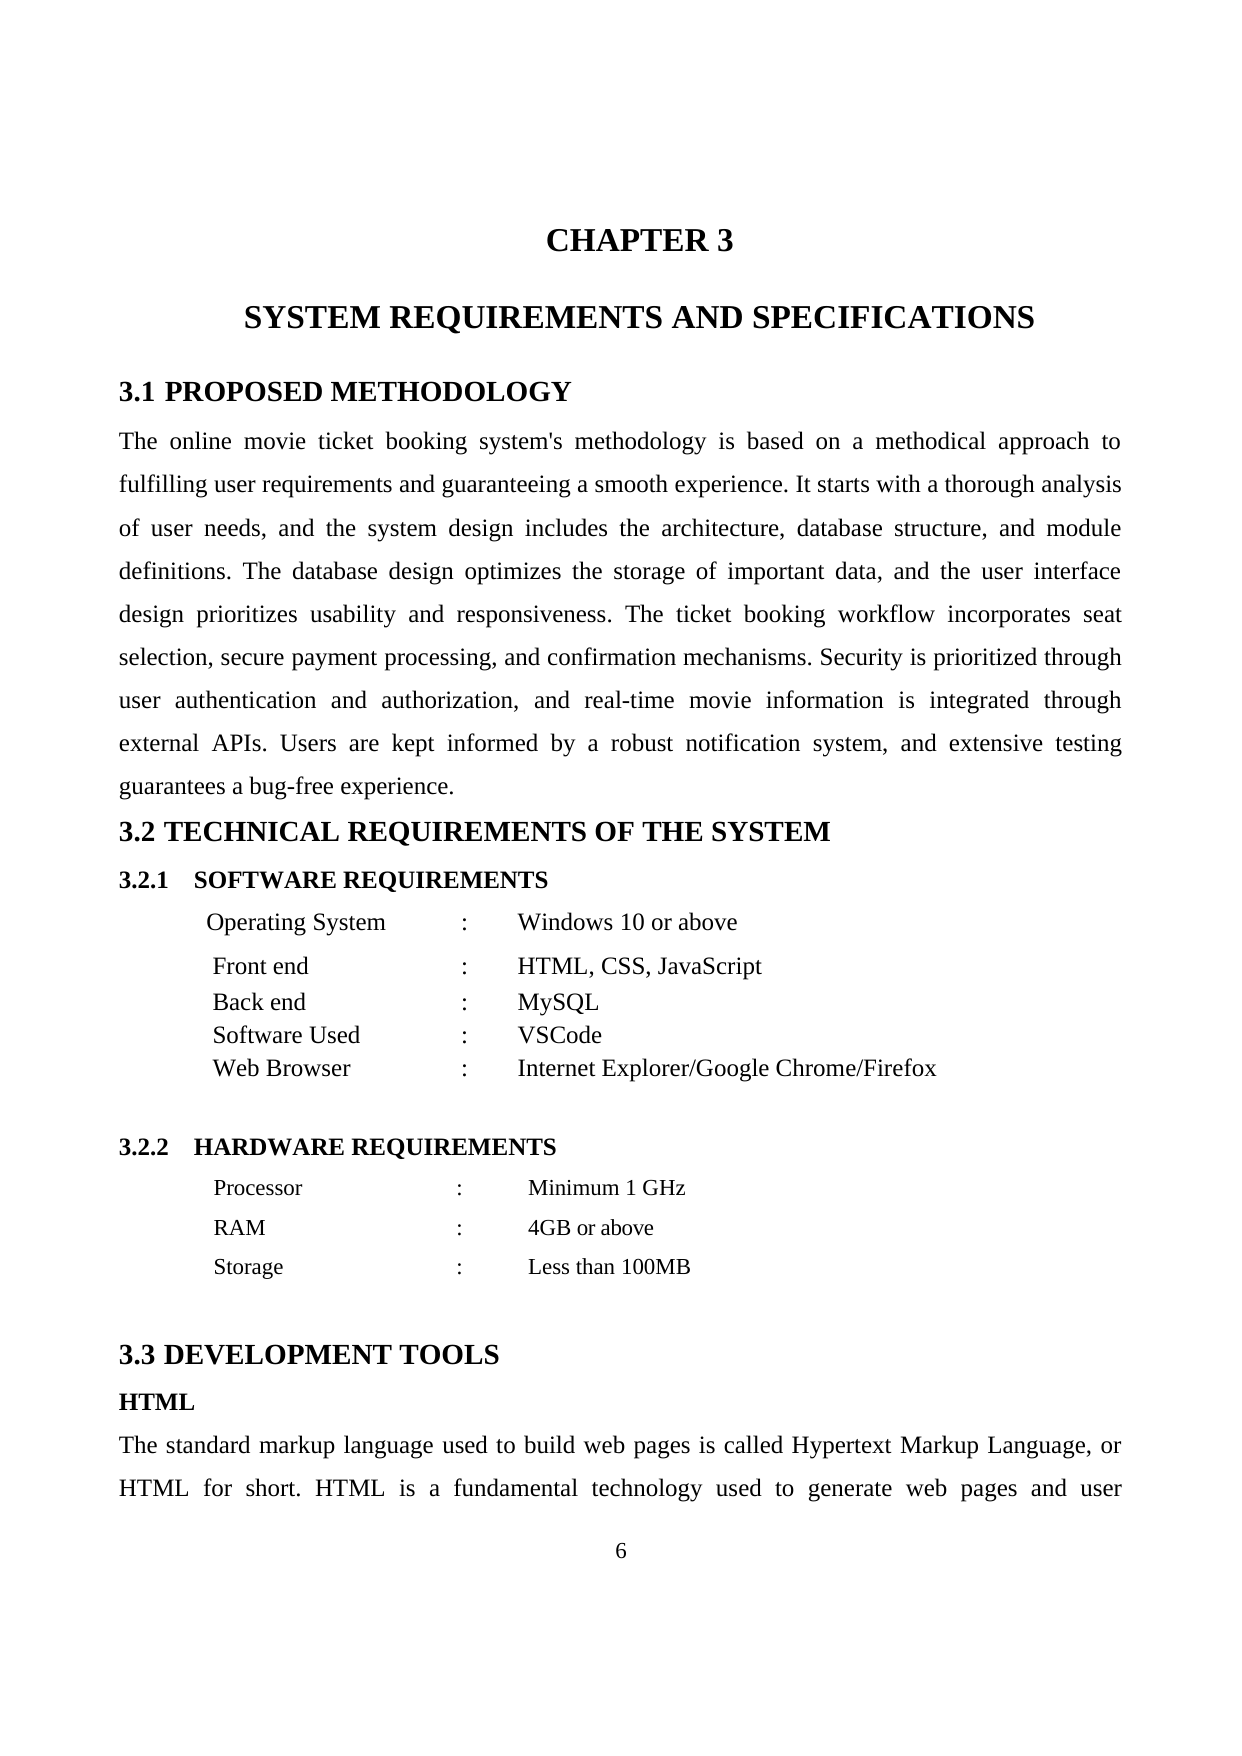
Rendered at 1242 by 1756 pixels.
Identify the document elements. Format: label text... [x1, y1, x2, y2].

list HARDWARE REQUIREMENTS [119, 1132, 1123, 1161]
table_cell Software Used Web Browser [175, 1015, 411, 1082]
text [119, 1430, 1123, 1502]
table_header Minimum 1 GHz [496, 1175, 1094, 1208]
table_cell 4GB or above [496, 1208, 1094, 1247]
table_header Processor [182, 1175, 425, 1208]
list DEVELOPMENT TOOLS [119, 1337, 1123, 1371]
table_cell Less than 100MB [496, 1247, 1094, 1287]
list TECHNICAL REQUIREMENTS OF THE SYSTEM [119, 814, 1123, 848]
table_cell : : [411, 945, 486, 1015]
table_header : [411, 908, 486, 944]
list SYSTEM REQUIREMENTS AND SPECIFICATIONS [156, 297, 1123, 335]
table_cell : [425, 1208, 496, 1247]
text HTML [119, 1387, 1123, 1416]
table_header : [425, 1175, 496, 1208]
table_cell : [425, 1247, 496, 1287]
list CHAPTER 3 [156, 220, 1123, 259]
table_cell RAM [182, 1208, 425, 1247]
list PROPOSED METHODOLOGY [119, 374, 1123, 407]
text The online movie ticket booking system's methodology is based on a methodical approach to fulfilling user requirements and guaranteeing a smooth experience. It starts with a thorough analysis of user needs, and the system design includes the architecture, database structure, and module definitions. The database design optimizes the storage of important data, and the user interface design prioritizes usability and responsiveness. The ticket booking workflow incorporates seat selection, secure payment processing, and confirmation mechanisms. Security is prioritized through user authentication and authorization, and real-time movie information is integrated through external APIs. Users are kept informed by a robust notification system, and extensive testing guarantees a bug-free experience. [119, 426, 1123, 800]
table_cell HTML, CSS, JavaScript MySQL [486, 945, 1039, 1015]
table_header Windows 10 or above [486, 908, 1039, 944]
table_cell Front end Back end [175, 945, 411, 1015]
table_cell : : [411, 1015, 486, 1082]
table_cell Storage [182, 1247, 425, 1287]
table_header Operating System [175, 908, 411, 944]
list SOFTWARE REQUIREMENTS [119, 865, 1123, 894]
table_cell VSCode Internet Explorer/Google Chrome/Firefox [486, 1015, 1039, 1082]
